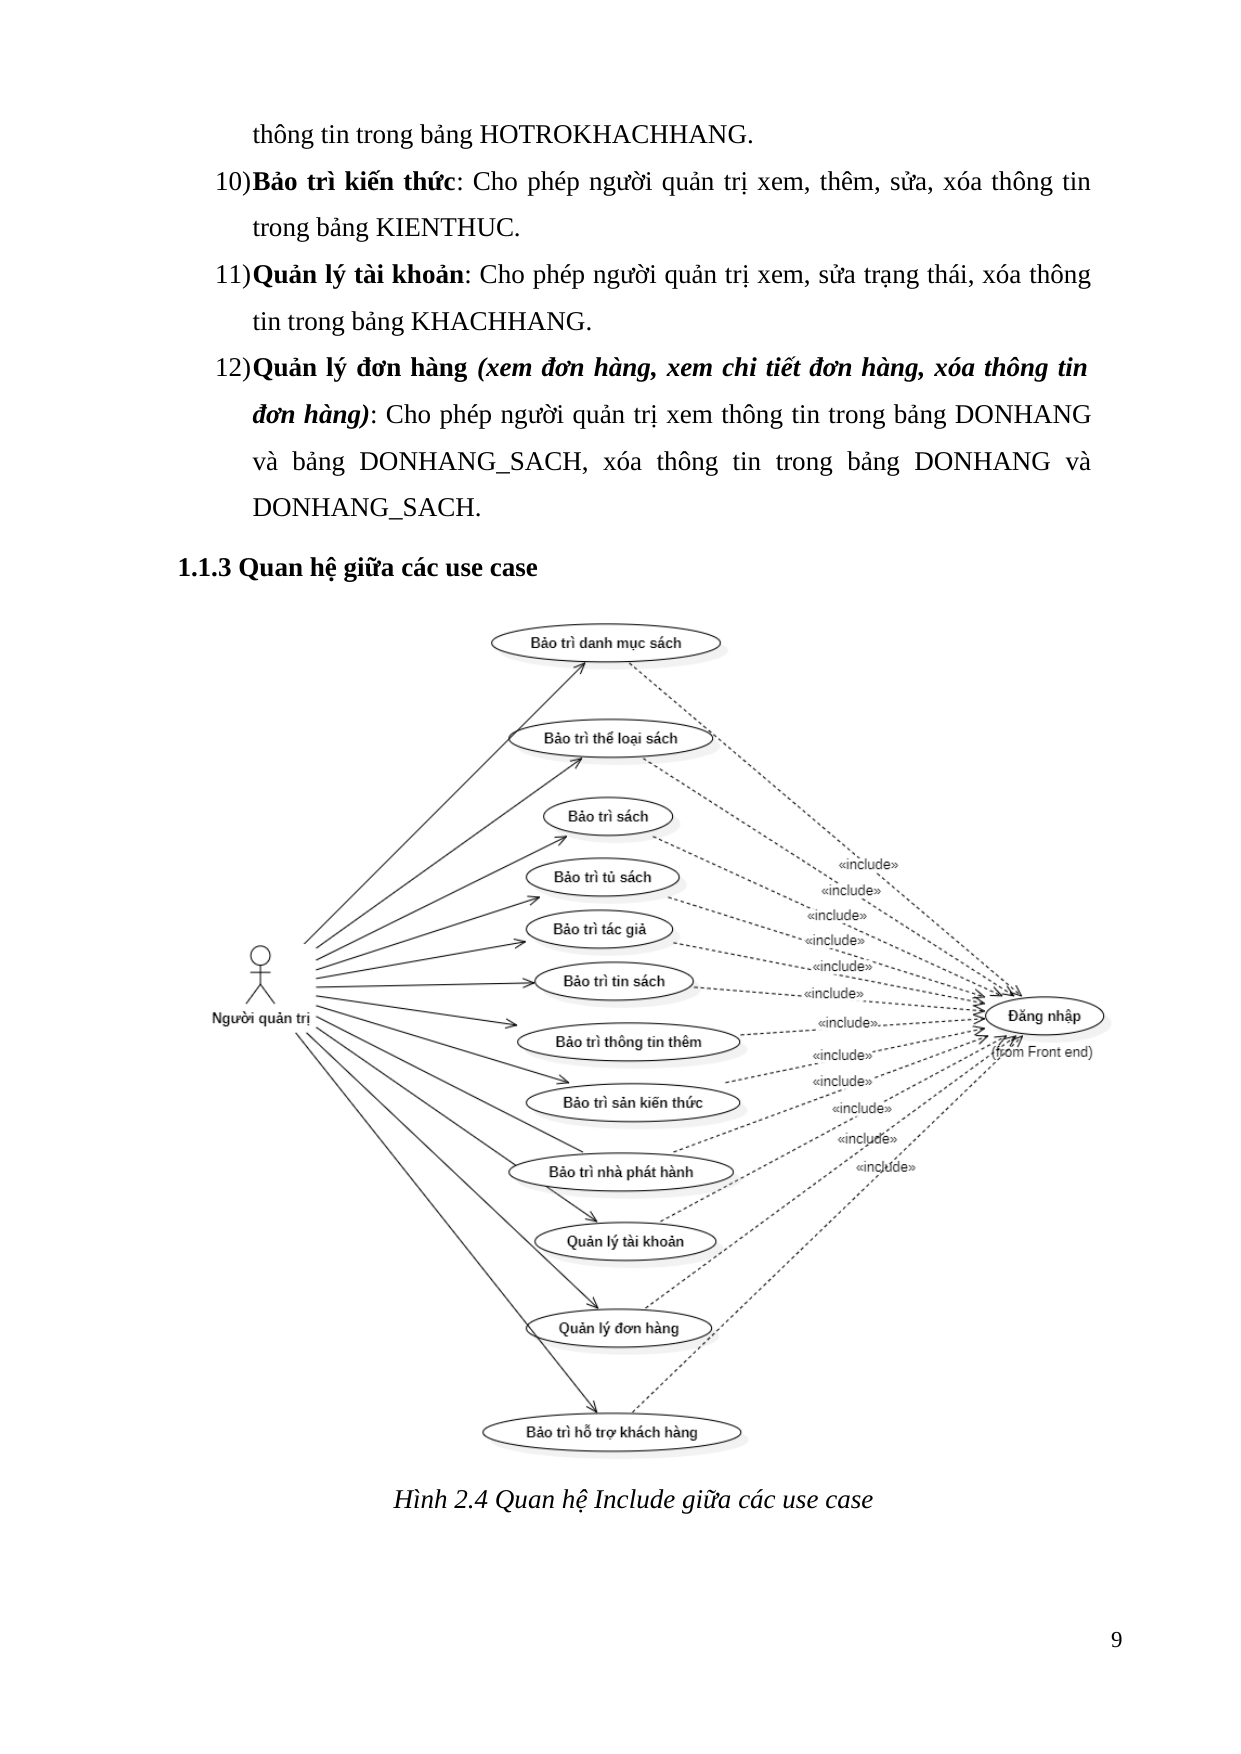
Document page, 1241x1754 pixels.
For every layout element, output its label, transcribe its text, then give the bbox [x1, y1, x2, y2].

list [215, 118, 1092, 149]
picture [177, 609, 1115, 1471]
subtitle 1.1.3 Quan hệ giữa các use case [177, 551, 1122, 582]
text Hình 2.4 Quan hệ Include giữa các use case [177, 1483, 1092, 1514]
list Bảo trì kiến thức: Cho phép người quản trị xem, thêm, sửa, xóa thông tin trong bảng KIENTHUC. [215, 165, 1092, 243]
list Quản lý đơn hàng (xem đơn hàng, xem chi tiết đơn hàng, xóa thông tin đơn hàng): Cho phép người quản trị xem thông tin trong bảng DONHANG và bảng DONHANG_SACH, xóa thông tin trong bảng DONHANG và DONHANG_SACH. [215, 351, 1092, 523]
list Quản lý tài khoản: Cho phép người quản trị xem, sửa trạng thái, xóa thông tin trong bảng KHACHHANG. [215, 258, 1092, 336]
